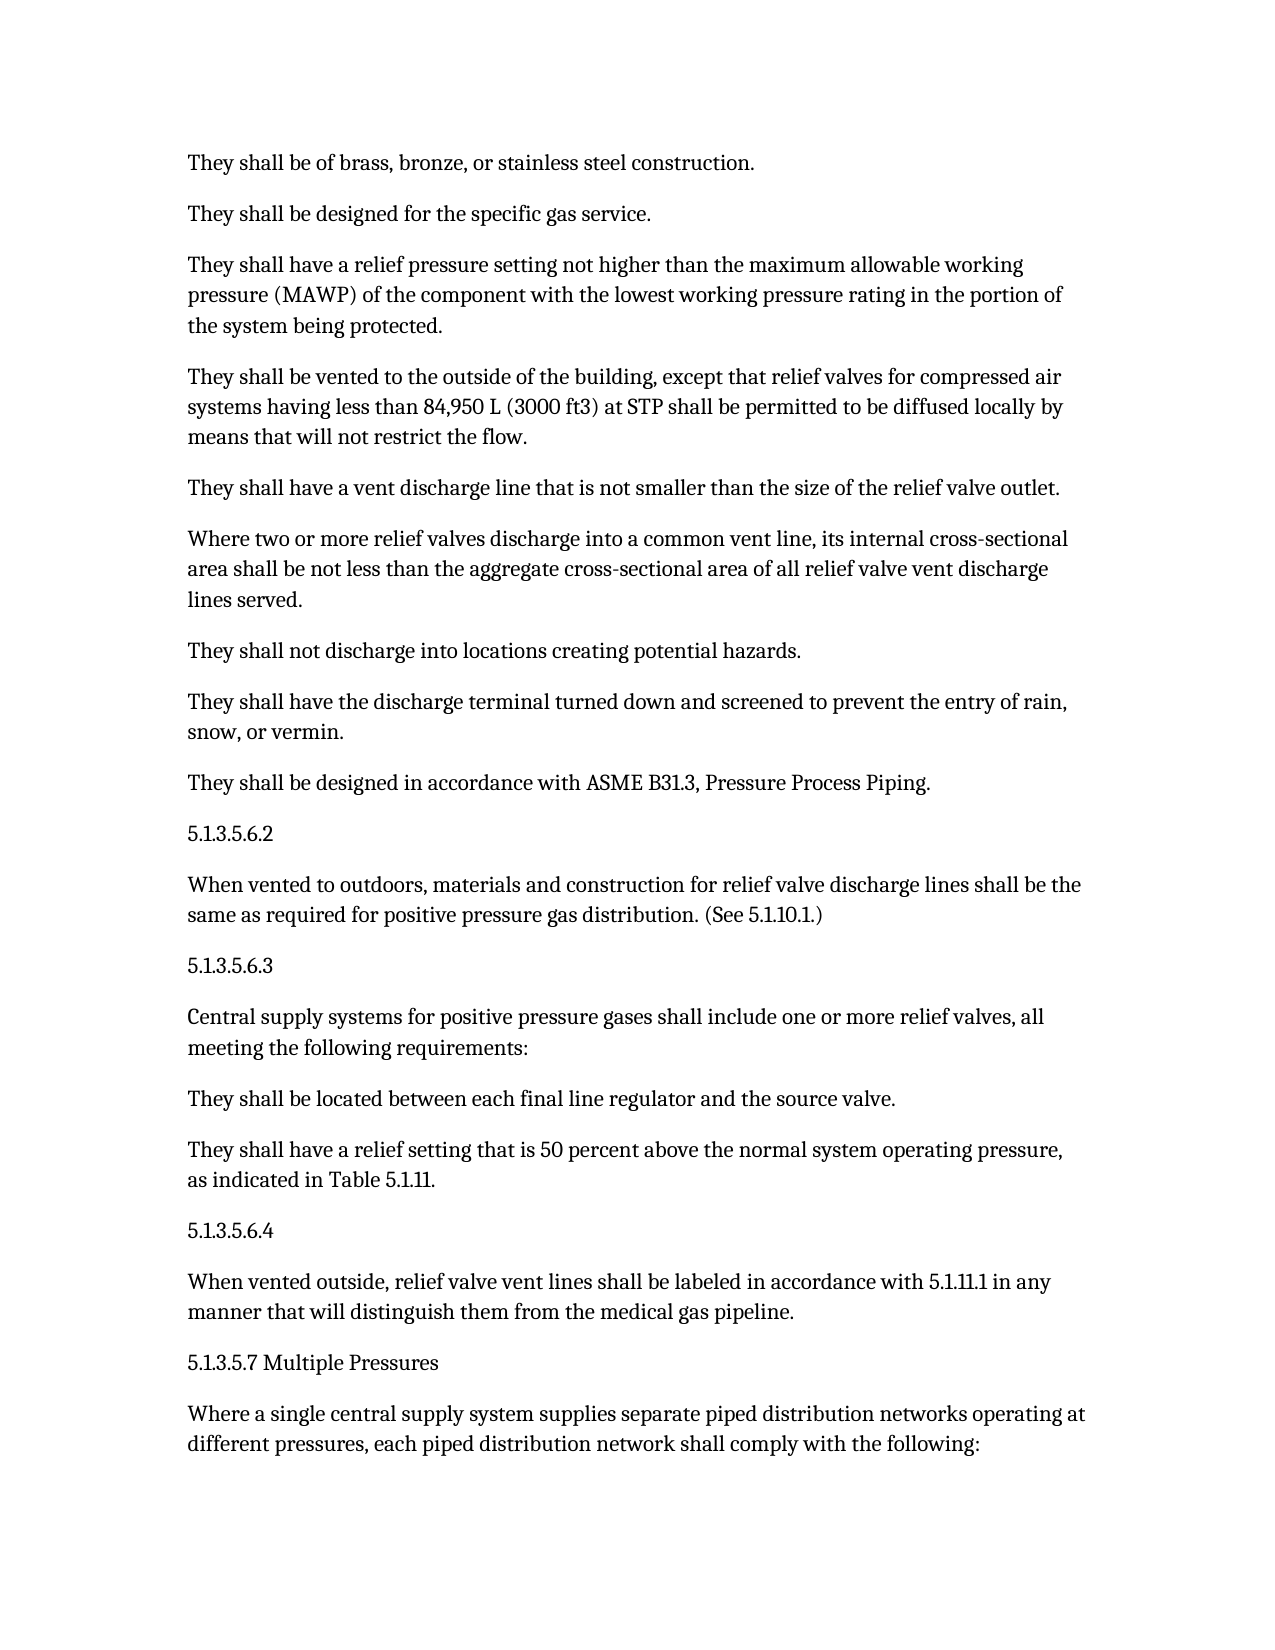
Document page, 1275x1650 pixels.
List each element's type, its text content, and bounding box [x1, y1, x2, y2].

text 5.1.3.5.6.2 [187, 821, 1087, 847]
text They shall be of brass, bronze, or stainless steel construction. [187, 150, 1087, 176]
text They shall have the discharge terminal turned down and screened to prevent the entry of rain, snow, or vermin. [187, 688, 1087, 745]
text Where a single central supply system supplies separate piped distribution networks operating at different pressures, each piped distribution network shall comply with the following: [187, 1401, 1087, 1458]
text When vented to outdoors, materials and construction for relief valve discharge lines shall be the same as required for positive pressure gas distribution. (See 5.1.10.1.) [187, 872, 1087, 928]
text Central supply systems for positive pressure gases shall include one or more relief valves, all meeting the following requirements: [187, 1004, 1087, 1061]
text 5.1.3.5.6.4 [187, 1218, 1087, 1244]
text They shall not discharge into locations creating potential hazards. [187, 637, 1087, 664]
text They shall be vented to the outside of the building, except that relief valves for compressed air systems having less than 84,950 L (3000 ft3) at STP shall be permitted to be diffused locally by means that will not restrict the flow. [187, 363, 1087, 450]
text They shall have a vent discharge line that is not smaller than the size of the relief valve outlet. [187, 475, 1087, 501]
text They shall be designed in accordance with ASME B31.3, Pressure Process Piping. [187, 770, 1087, 796]
text When vented outside, relief valve vent lines shall be labeled in accordance with 5.1.11.1 in any manner that will distinguish them from the medical gas pipeline. [187, 1269, 1087, 1325]
text They shall be designed for the specific gas service. [187, 201, 1087, 227]
text Where two or more relief valves discharge into a common vent line, its internal cross-sectional area shall be not less than the aggregate cross-sectional area of all relief valve vent discharge lines served. [187, 526, 1087, 613]
text 5.1.3.5.7 Multiple Pressures [187, 1350, 1087, 1376]
text They shall have a relief setting that is 50 percent above the normal system operating pressure, as indicated in Table 5.1.11. [187, 1136, 1087, 1193]
text They shall have a relief pressure setting not higher than the maximum allowable working pressure (MAWP) of the component with the lowest working pressure rating in the portion of the system being protected. [187, 252, 1087, 339]
text They shall be located between each final line regulator and the source valve. [187, 1085, 1087, 1112]
text 5.1.3.5.6.3 [187, 953, 1087, 979]
